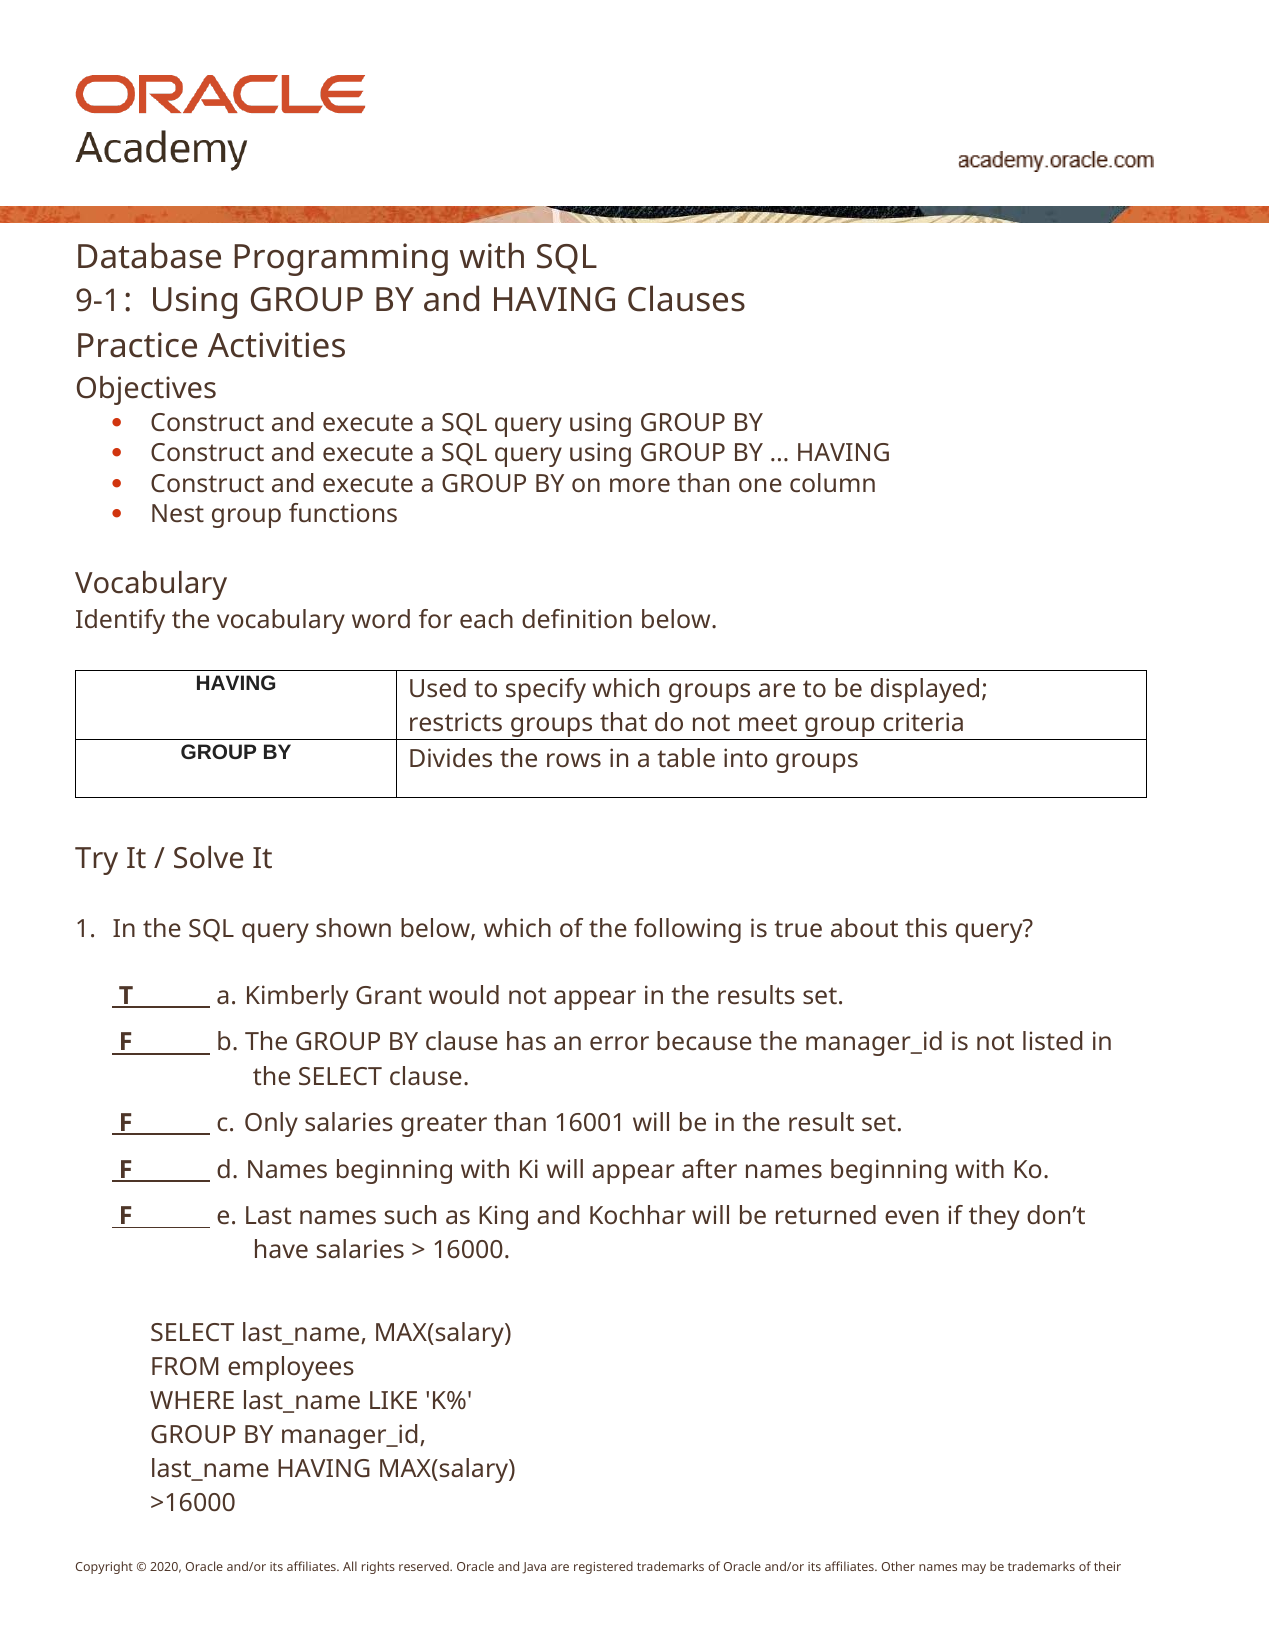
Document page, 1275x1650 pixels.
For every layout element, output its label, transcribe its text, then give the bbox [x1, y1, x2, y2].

subtitle Try It / Solve It [75, 837, 1275, 877]
text F c. Only salaries greater than 16001 will be in the result set. [112, 1105, 1275, 1139]
text F e. Last names such as King and Kochhar will be returned even if they don’t have salaries > 16000. [112, 1198, 1115, 1266]
title Database Programming with SQL [75, 218, 1275, 276]
subtitle Objectives [75, 367, 1275, 407]
text SELECT last_name, MAX(salary) FROM employees [150, 1315, 522, 1383]
table_header Used to specify which groups are to be displayed; restricts groups that do not meet group criteria [397, 671, 1146, 739]
list Construct and execute a SQL query using GROUP BY … HAVING [112, 437, 1275, 468]
table_header HAVING [76, 671, 396, 739]
text F d. Names beginning with Ki will appear after names beginning with Ko. [112, 1151, 1275, 1185]
text T a. Kimberly Grant would not appear in the results set. [112, 977, 1275, 1012]
list Construct and execute a SQL query using GROUP BY [112, 407, 1275, 437]
text F b. The GROUP BY clause has an error because the manager_id is not listed in the SELECT clause. [112, 1024, 1138, 1092]
list In the SQL query shown below, which of the following is true about this query? [75, 911, 1275, 945]
list Nest group functions [112, 498, 1275, 529]
list Construct and execute a GROUP BY on more than one column [112, 468, 1275, 498]
picture [75, 75, 366, 172]
title : Using GROUP BY and HAVING Clauses Practice Activities [75, 276, 753, 367]
picture [958, 151, 1154, 172]
text Identify the vocabulary word for each definition below. [75, 602, 1275, 636]
subtitle Vocabulary [75, 562, 1275, 602]
text WHERE last_name LIKE 'K%' GROUP BY manager_id, last_name HAVING MAX(salary) >16000 [150, 1383, 552, 1519]
table_cell Divides the rows in a table into groups [397, 740, 1146, 797]
table_cell GROUP BY [76, 740, 396, 797]
picture [0, 206, 1269, 223]
